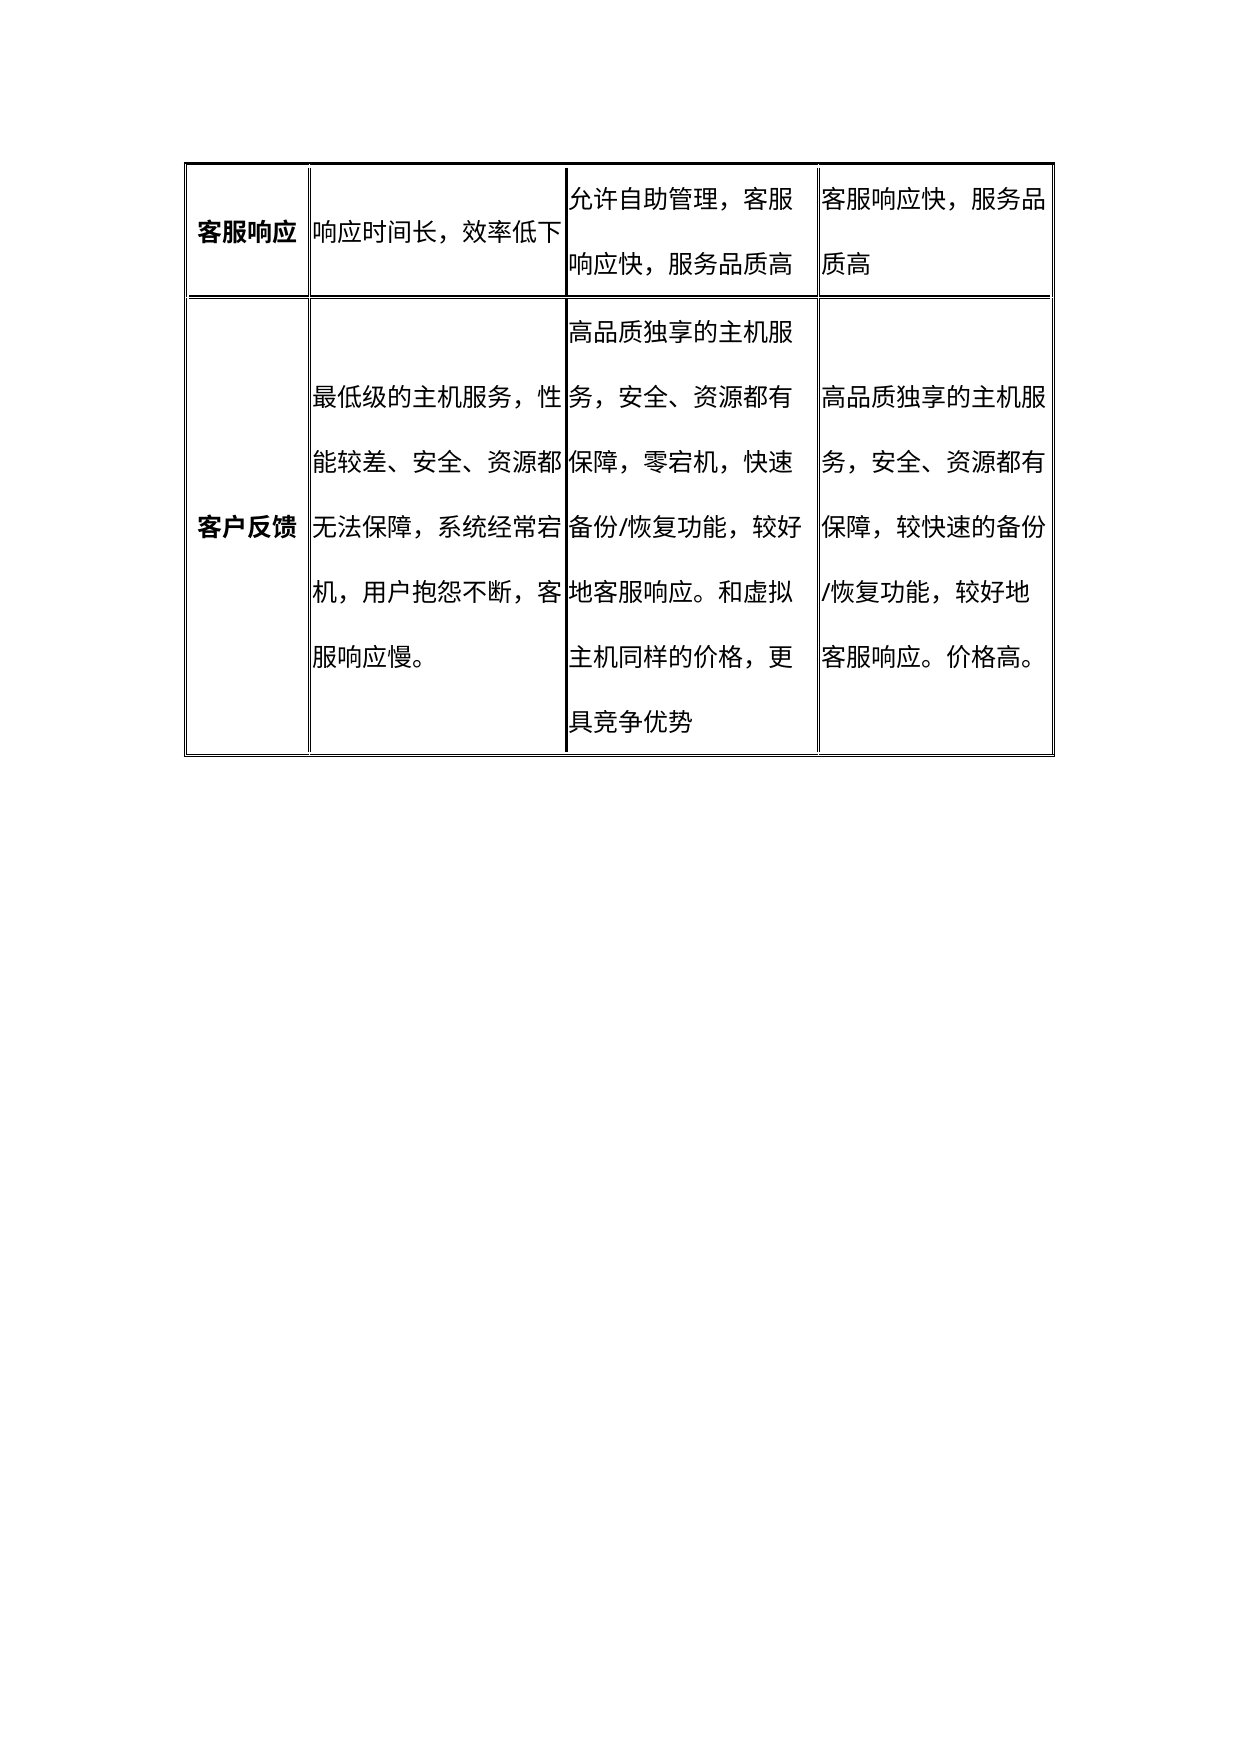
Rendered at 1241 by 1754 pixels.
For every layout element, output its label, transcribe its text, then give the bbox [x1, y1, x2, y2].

table_cell 响应时间长，效率低下 [310, 165, 566, 295]
table_cell 允许自助管理，客服响应快，服务品质高 [566, 165, 819, 295]
table_cell 高品质独享的主机服务，安全、资源都有保障，零宕机，快速备份/恢复功能，较好地客服响应。和虚拟主机同样的价格，更具竞争优势 [566, 299, 819, 753]
table_cell 客服响应快，服务品质高 [819, 165, 1052, 295]
table_cell 高品质独享的主机服务，安全、资源都有保障，较快速的备份/恢复功能，较好地客服响应。价格高。 [819, 295, 1052, 753]
table_cell 客服响应 [187, 165, 310, 295]
table_cell 客户反馈 [187, 295, 310, 753]
table_cell 最低级的主机服务，性能较差、安全、资源都无法保障，系统经常宕机，用户抱怨不断，客服响应慢。 [310, 299, 566, 753]
